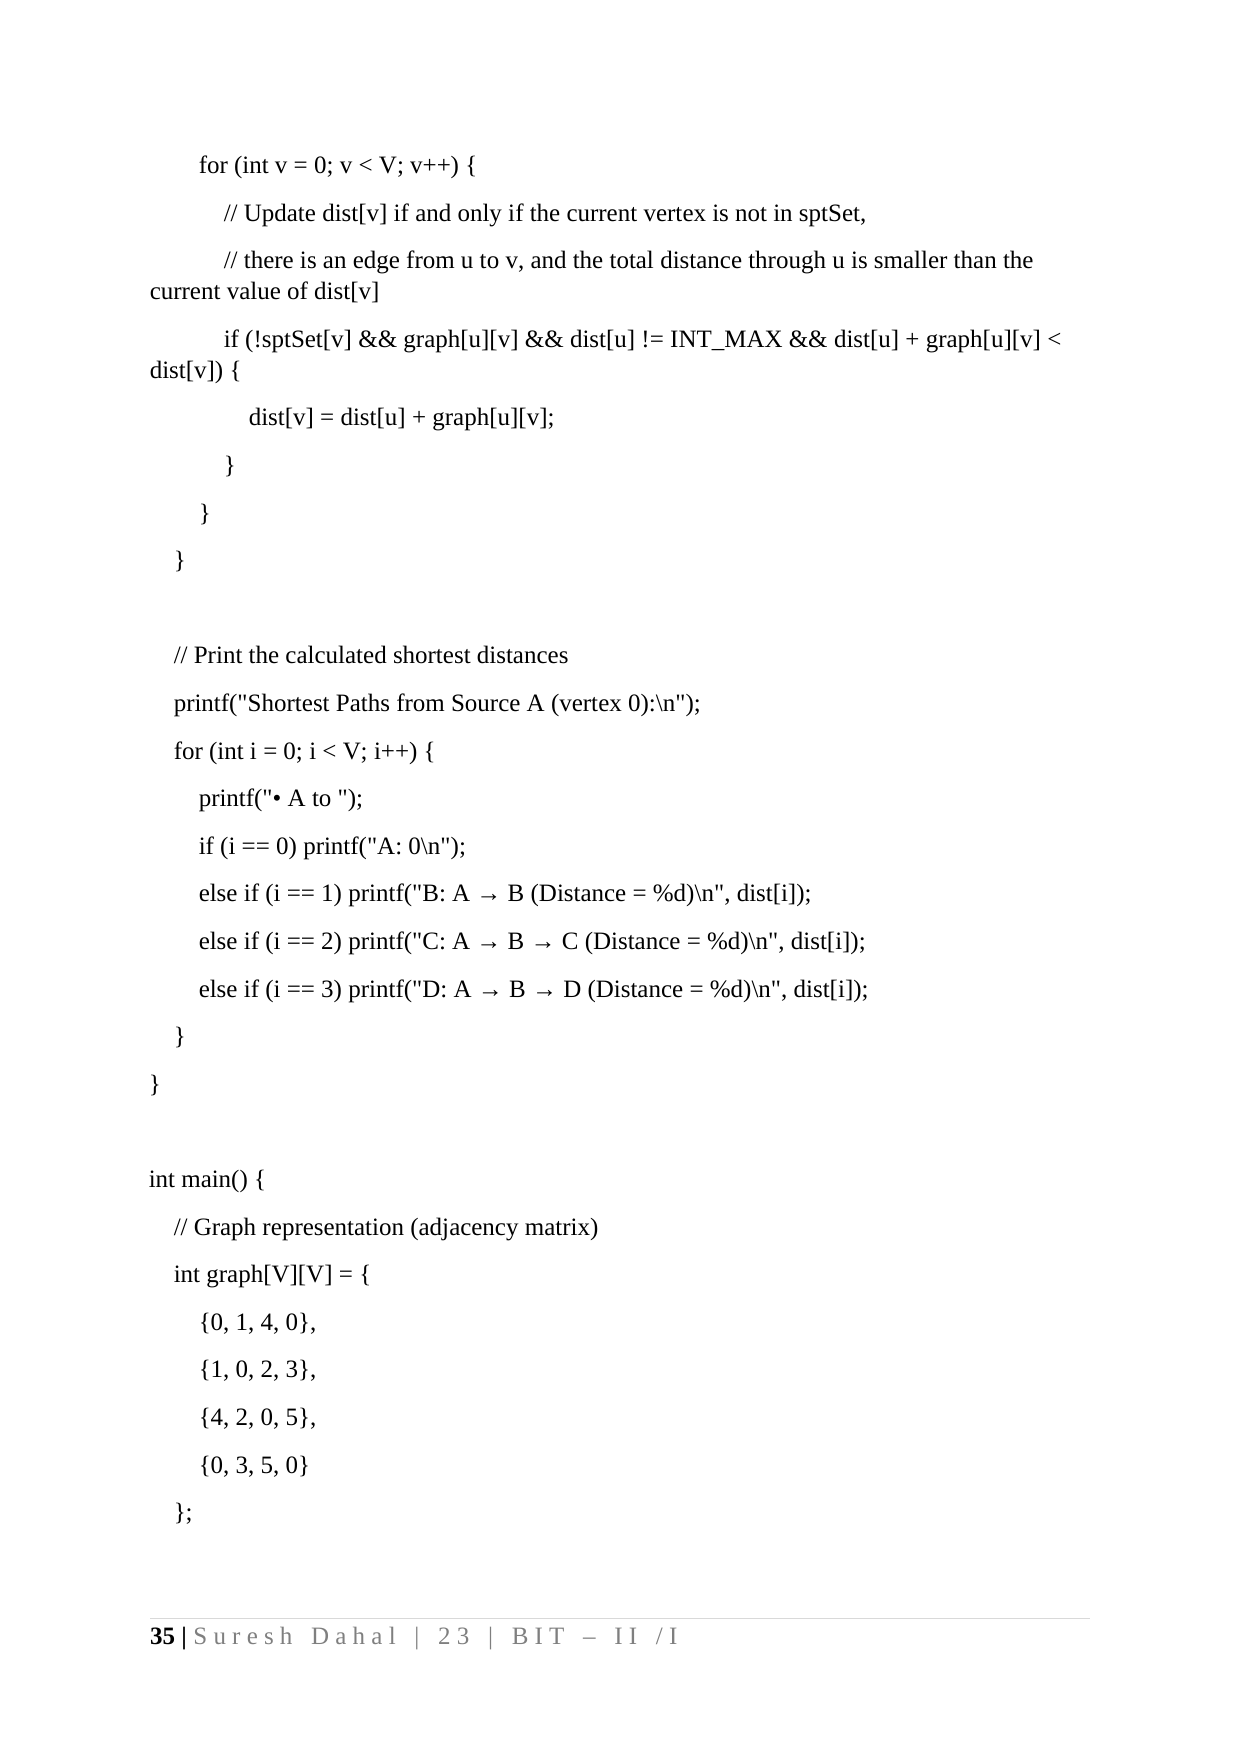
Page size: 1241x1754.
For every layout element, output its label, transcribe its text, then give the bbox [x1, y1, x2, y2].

text else if (i == 2) printf("C: A → B → C (Distance = %d)\n", dist[i]); [148, 926, 1090, 955]
text // Print the calculated shortest distances [148, 641, 1090, 669]
text int graph[V][V] = { [148, 1259, 1090, 1288]
text printf("Shortest Paths from Source A (vertex 0):\n"); [148, 688, 1090, 717]
text }; [148, 1497, 1090, 1526]
text } [148, 545, 1090, 574]
text printf("• A to "); [148, 783, 1090, 812]
text {1, 0, 2, 3}, [148, 1354, 1090, 1383]
text } [148, 498, 1090, 526]
text // Update dist[v] if and only if the current vertex is not in sptSet, [148, 198, 1090, 226]
text // Graph representation (adjacency matrix) [148, 1212, 1090, 1241]
text if (!sptSet[v] && graph[u][v] && dist[u] != INT_MAX && dist[u] + graph[u][v] < dist[v]) { [148, 324, 1090, 384]
text if (i == 0) printf("A: 0\n"); [148, 831, 1090, 860]
text {4, 2, 0, 5}, [148, 1402, 1090, 1431]
text for (int i = 0; i < V; i++) { [148, 736, 1090, 764]
text int main() { [148, 1164, 1090, 1193]
text {0, 3, 5, 0} [148, 1450, 1090, 1478]
text else if (i == 3) printf("D: A → B → D (Distance = %d)\n", dist[i]); [148, 974, 1090, 1002]
text } [148, 450, 1090, 479]
text for (int v = 0; v < V; v++) { [148, 150, 1090, 179]
text dist[v] = dist[u] + graph[u][v]; [148, 402, 1090, 431]
text else if (i == 1) printf("B: A → B (Distance = %d)\n", dist[i]); [148, 878, 1090, 907]
text // there is an edge from u to v, and the total distance through u is smaller than the current value of dist[v] [148, 245, 1090, 305]
text } [148, 1069, 1090, 1098]
text } [148, 1021, 1090, 1050]
text {0, 1, 4, 0}, [148, 1307, 1090, 1336]
